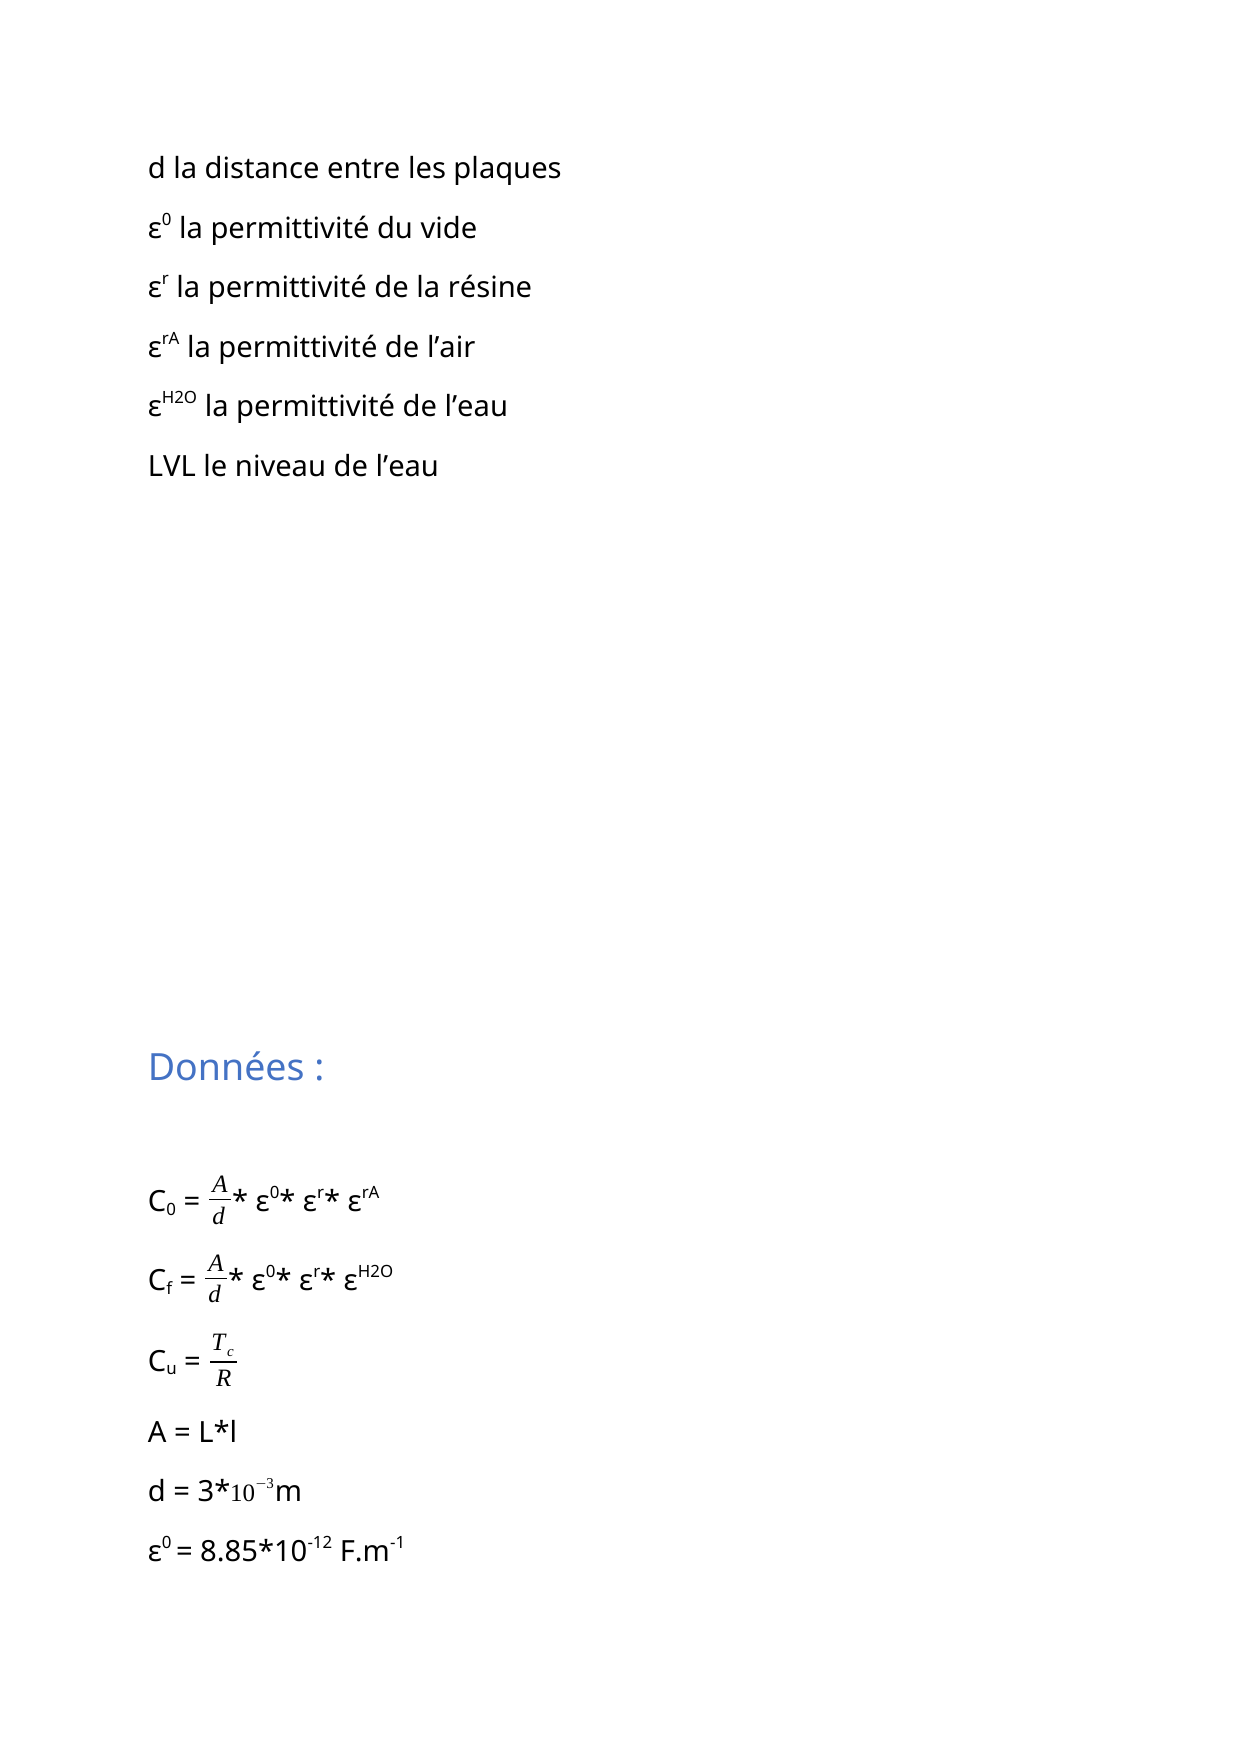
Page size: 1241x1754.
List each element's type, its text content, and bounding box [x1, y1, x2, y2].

text C0 = * ε0* εr* εrA [148, 1171, 1093, 1230]
text ε0 = 8.85*10-12 F.m-1 [148, 1530, 1093, 1570]
text d la distance entre les plaques [148, 148, 1093, 187]
text LVL le niveau de l’eau [148, 445, 1093, 485]
text εr la permittivité de la résine [148, 267, 1093, 306]
text εH2O la permittivité de l’eau [148, 386, 1093, 425]
text Données : [148, 1040, 1093, 1091]
text Cu = [148, 1328, 1093, 1391]
text ε0 la permittivité du vide [148, 207, 1093, 247]
text A = L*l [148, 1411, 1093, 1451]
text εrA la permittivité de l’air [148, 326, 1093, 366]
text Cf = * ε0* εr* εH2O [148, 1250, 1093, 1309]
text d = 3*m [148, 1471, 1093, 1510]
